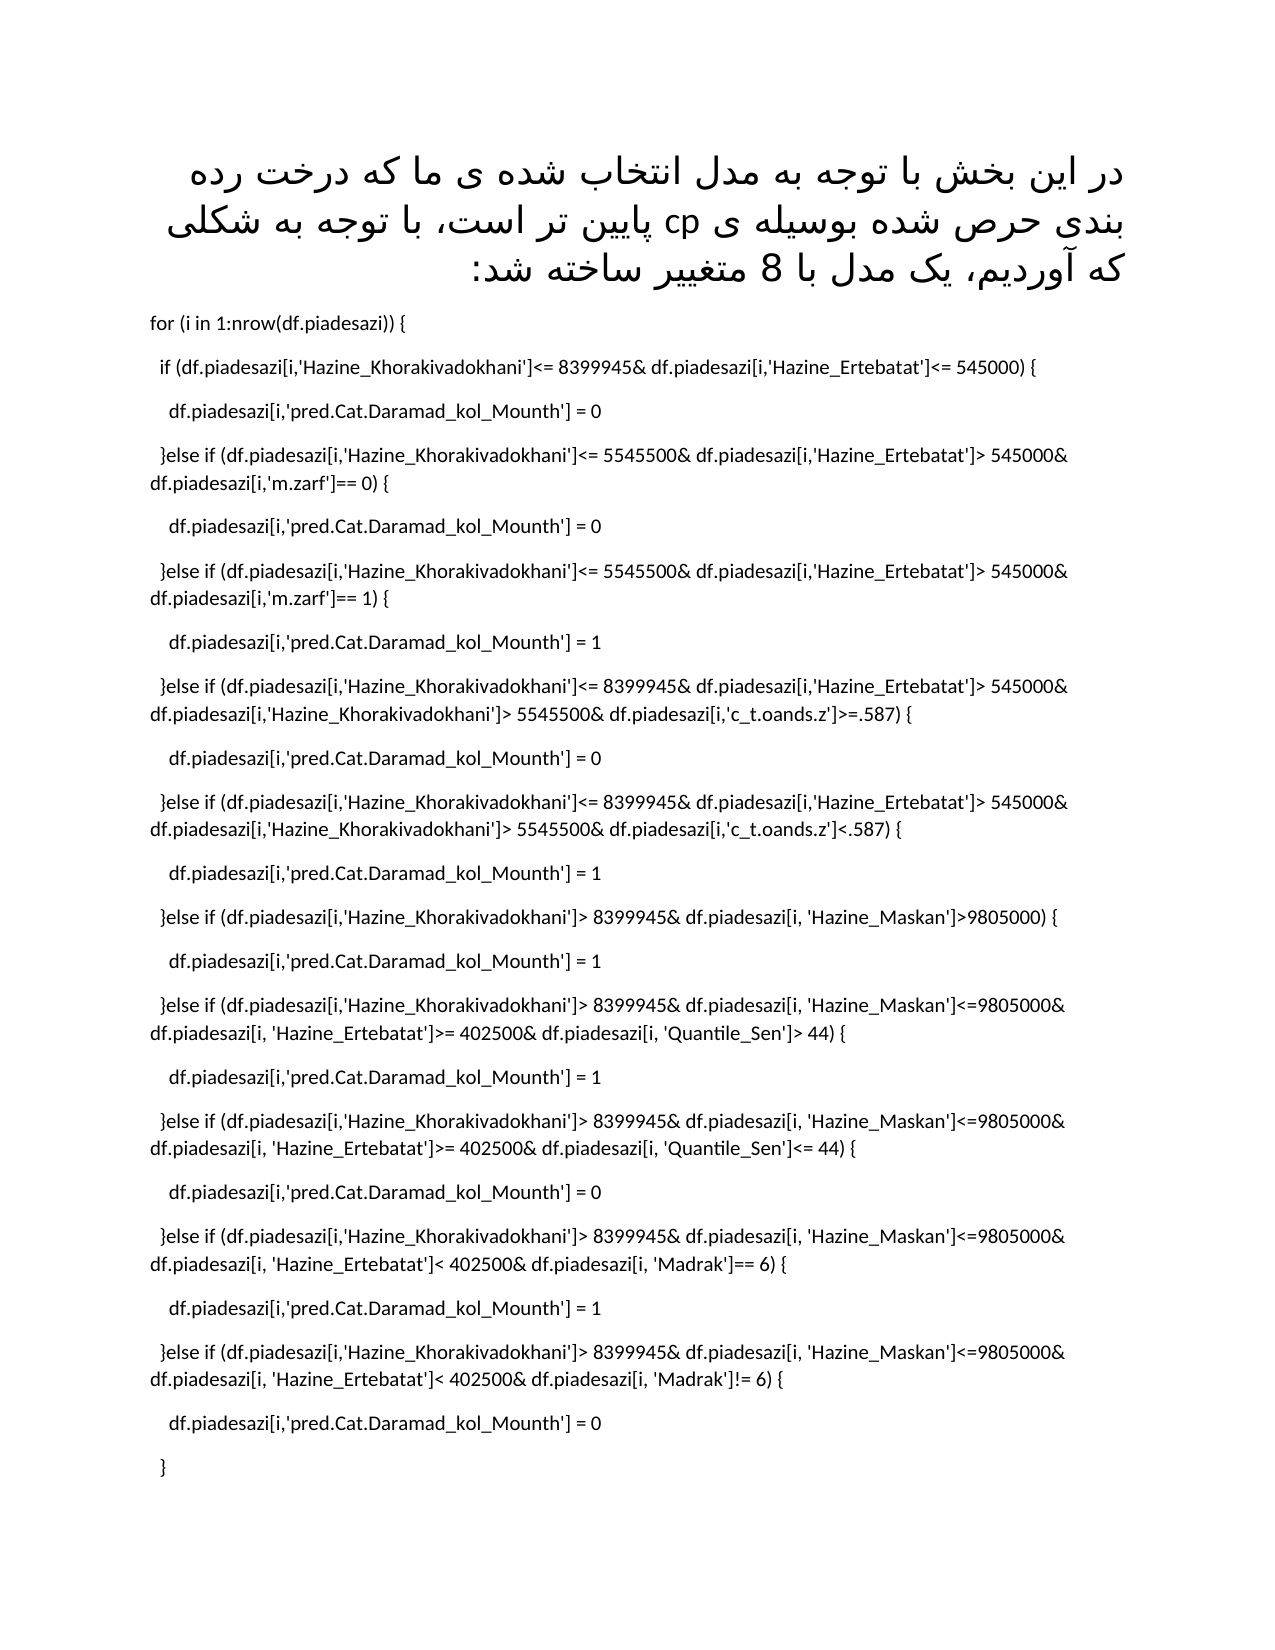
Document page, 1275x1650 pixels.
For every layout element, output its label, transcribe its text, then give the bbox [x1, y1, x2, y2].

text df.piadesazi[i,'pred.Cat.Daramad_kol_Mounth'] = 1 [150, 1295, 1125, 1320]
text در این بخش با توجه به مدل انتخاب شده ی ما که درخت رده بندی حرص شده بوسیله ی cp پایین تر است، با توجه به شکلی که آوردیم، یک مدل با 8 متغییر ساخته شد: [150, 150, 1125, 290]
text df.piadesazi[i,'pred.Cat.Daramad_kol_Mounth'] = 1 [150, 1064, 1125, 1089]
text }else if (df.piadesazi[i,'Hazine_Khorakivadokhani']> 8399945& df.piadesazi[i, 'Hazine_Maskan']<=9805000& df.piadesazi[i, 'Hazine_Ertebatat']>= 402500& df.piadesazi[i, 'Quantile_Sen']> 44) { [150, 992, 1125, 1045]
text }else if (df.piadesazi[i,'Hazine_Khorakivadokhani']> 8399945& df.piadesazi[i, 'Hazine_Maskan']<=9805000& df.piadesazi[i, 'Hazine_Ertebatat']>= 402500& df.piadesazi[i, 'Quantile_Sen']<= 44) { [150, 1108, 1125, 1161]
text }else if (df.piadesazi[i,'Hazine_Khorakivadokhani']<= 8399945& df.piadesazi[i,'Hazine_Ertebatat']> 545000& df.piadesazi[i,'Hazine_Khorakivadokhani']> 5545500& df.piadesazi[i,'c_t.oands.z']<.587) { [150, 789, 1125, 842]
text df.piadesazi[i,'pred.Cat.Daramad_kol_Mounth'] = 0 [150, 1411, 1125, 1436]
text }else if (df.piadesazi[i,'Hazine_Khorakivadokhani']<= 8399945& df.piadesazi[i,'Hazine_Ertebatat']> 545000& df.piadesazi[i,'Hazine_Khorakivadokhani']> 5545500& df.piadesazi[i,'c_t.oands.z']>=.587) { [150, 673, 1125, 726]
text df.piadesazi[i,'pred.Cat.Daramad_kol_Mounth'] = 0 [150, 745, 1125, 770]
text }else if (df.piadesazi[i,'Hazine_Khorakivadokhani']> 8399945& df.piadesazi[i, 'Hazine_Maskan']<=9805000& df.piadesazi[i, 'Hazine_Ertebatat']< 402500& df.piadesazi[i, 'Madrak']!= 6) { [150, 1339, 1125, 1392]
text if (df.piadesazi[i,'Hazine_Khorakivadokhani']<= 8399945& df.piadesazi[i,'Hazine_Ertebatat']<= 545000) { [150, 354, 1125, 379]
text df.piadesazi[i,'pred.Cat.Daramad_kol_Mounth'] = 0 [150, 398, 1125, 424]
text }else if (df.piadesazi[i,'Hazine_Khorakivadokhani']> 8399945& df.piadesazi[i, 'Hazine_Maskan']<=9805000& df.piadesazi[i, 'Hazine_Ertebatat']< 402500& df.piadesazi[i, 'Madrak']== 6) { [150, 1223, 1125, 1276]
text df.piadesazi[i,'pred.Cat.Daramad_kol_Mounth'] = 0 [150, 514, 1125, 539]
text for (i in 1:nrow(df.piadesazi)) { [150, 310, 1125, 336]
text df.piadesazi[i,'pred.Cat.Daramad_kol_Mounth'] = 1 [150, 948, 1125, 974]
text df.piadesazi[i,'pred.Cat.Daramad_kol_Mounth'] = 1 [150, 860, 1125, 886]
text }else if (df.piadesazi[i,'Hazine_Khorakivadokhani']> 8399945& df.piadesazi[i, 'Hazine_Maskan']>9805000) { [150, 904, 1125, 930]
text df.piadesazi[i,'pred.Cat.Daramad_kol_Mounth'] = 1 [150, 629, 1125, 655]
text } [150, 1454, 1125, 1480]
text }else if (df.piadesazi[i,'Hazine_Khorakivadokhani']<= 5545500& df.piadesazi[i,'Hazine_Ertebatat']> 545000& df.piadesazi[i,'m.zarf']== 0) { [150, 442, 1125, 495]
text df.piadesazi[i,'pred.Cat.Daramad_kol_Mounth'] = 0 [150, 1179, 1125, 1205]
text }else if (df.piadesazi[i,'Hazine_Khorakivadokhani']<= 5545500& df.piadesazi[i,'Hazine_Ertebatat']> 545000& df.piadesazi[i,'m.zarf']== 1) { [150, 558, 1125, 611]
